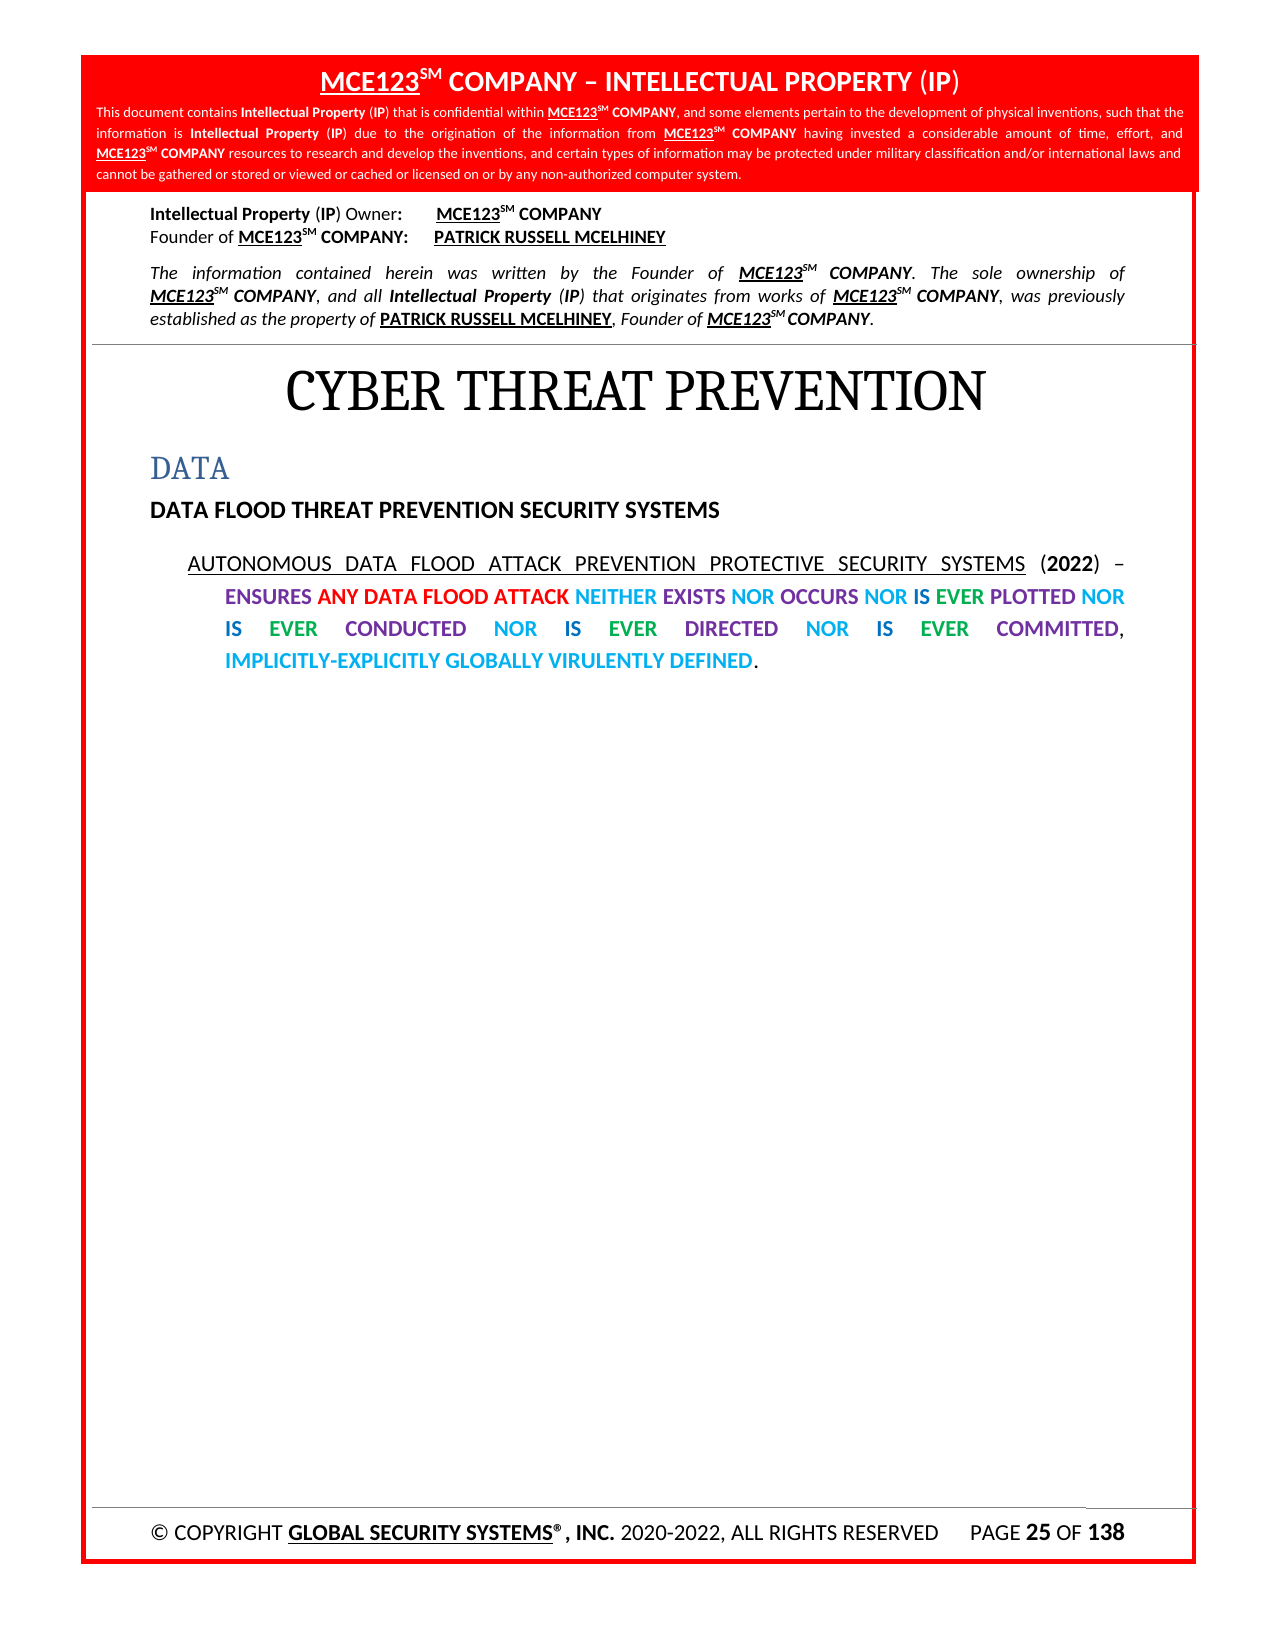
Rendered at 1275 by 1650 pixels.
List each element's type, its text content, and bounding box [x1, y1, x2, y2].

text DATA FLOOD THREAT PREVENTION SECURITY SYSTEMS [150, 494, 1125, 524]
title CYBER THREAT PREVENTION [150, 358, 1125, 425]
text AUTONOMOUS DATA FLOOD ATTACK PREVENTION PROTECTIVE SECURITY SYSTEMS (2022) – ENSURES ANY DATA FLOOD ATTACK NEITHER EXISTS NOR OCCURS NOR IS EVER PLOTTED NOR IS EVER CONDUCTED NOR IS EVER DIRECTED NOR IS EVER COMMITTED, IMPLICITLY-EXPLICITLY GLOBALLY VIRULENTLY DEFINED. [187, 549, 1125, 674]
subtitle DATA [150, 450, 1125, 488]
